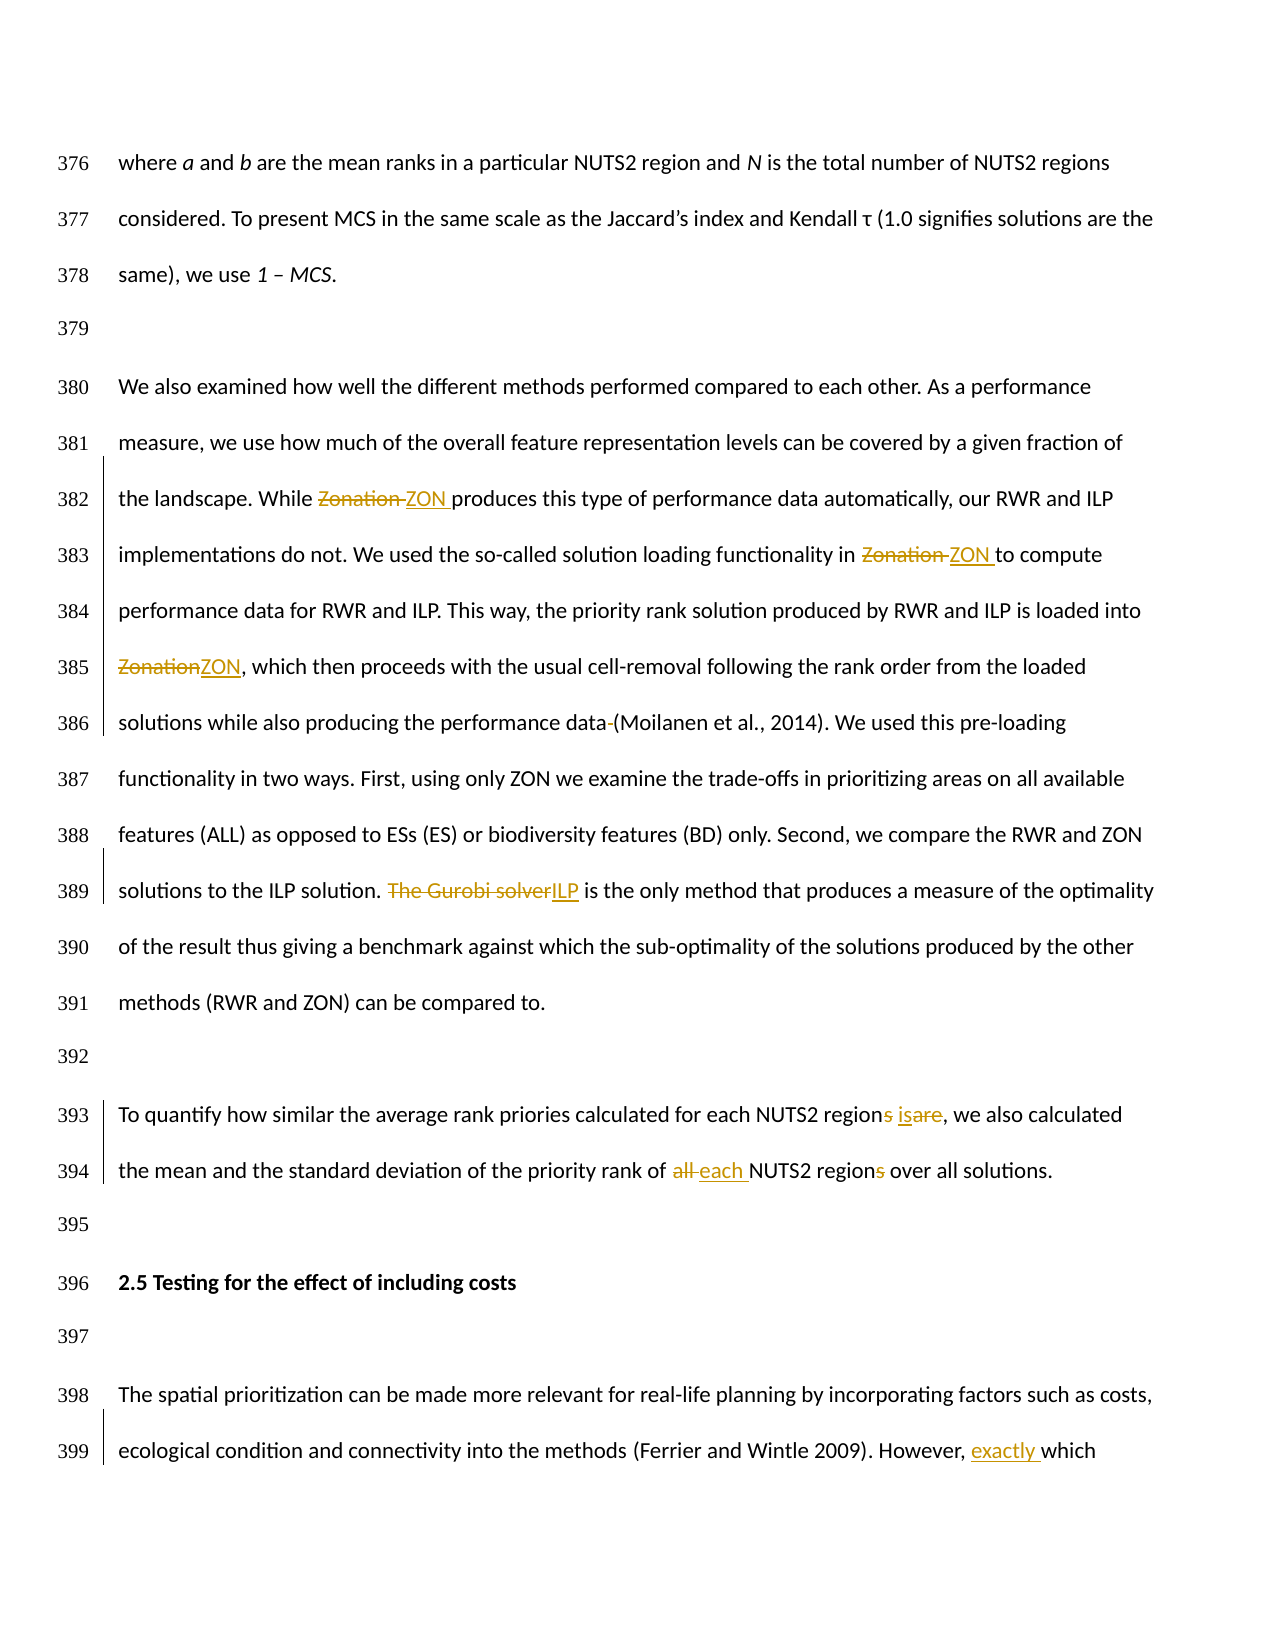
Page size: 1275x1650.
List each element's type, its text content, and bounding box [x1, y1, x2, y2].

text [118, 1381, 1157, 1464]
text where a and b are the mean ranks in a particular NUTS2 region and N is the total number of NUTS2 regions considered. To present MCS in the same scale as the Jaccard’s index and Kendall τ (1.0 signifies solutions are the same), we use 1 – MCS. [118, 148, 1157, 288]
text We also examined how well the different methods performed compared to each other. As a performance measure, we use how much of the overall feature representation levels can be covered by a given fraction of the landscape. While produces this type of performance data automatically, our RWR and ILP implementations do not. We used the so-called solution loading functionality in to compute performance data for RWR and ILP. This way, the priority rank solution produced by RWR and ILP is loaded into , which then proceeds with the usual cell-removal following the rank order from the loaded solutions while also producing the performance data(Moilanen et al., 2014). We used this pre-loading functionality in two ways. First, using only ZON we examine the trade-offs in prioritizing areas on all available features (ALL) as opposed to ESs (ES) or biodiversity features (BD) only. Second, we compare the RWR and ZON solutions to the ILP solution. is the only method that produces a measure of the optimality of the result thus giving a benchmark against which the sub-optimality of the solutions produced by the other methods (RWR and ZON) can be compared to. [118, 372, 1157, 1016]
subtitle 2.5 Testing for the effect of including costs [118, 1268, 1157, 1296]
text To quantify how similar the average rank priories calculated for each NUTS2 region , we also calculated the mean and the standard deviation of the priority rank of NUTS2 region over all solutions. [118, 1100, 1157, 1184]
